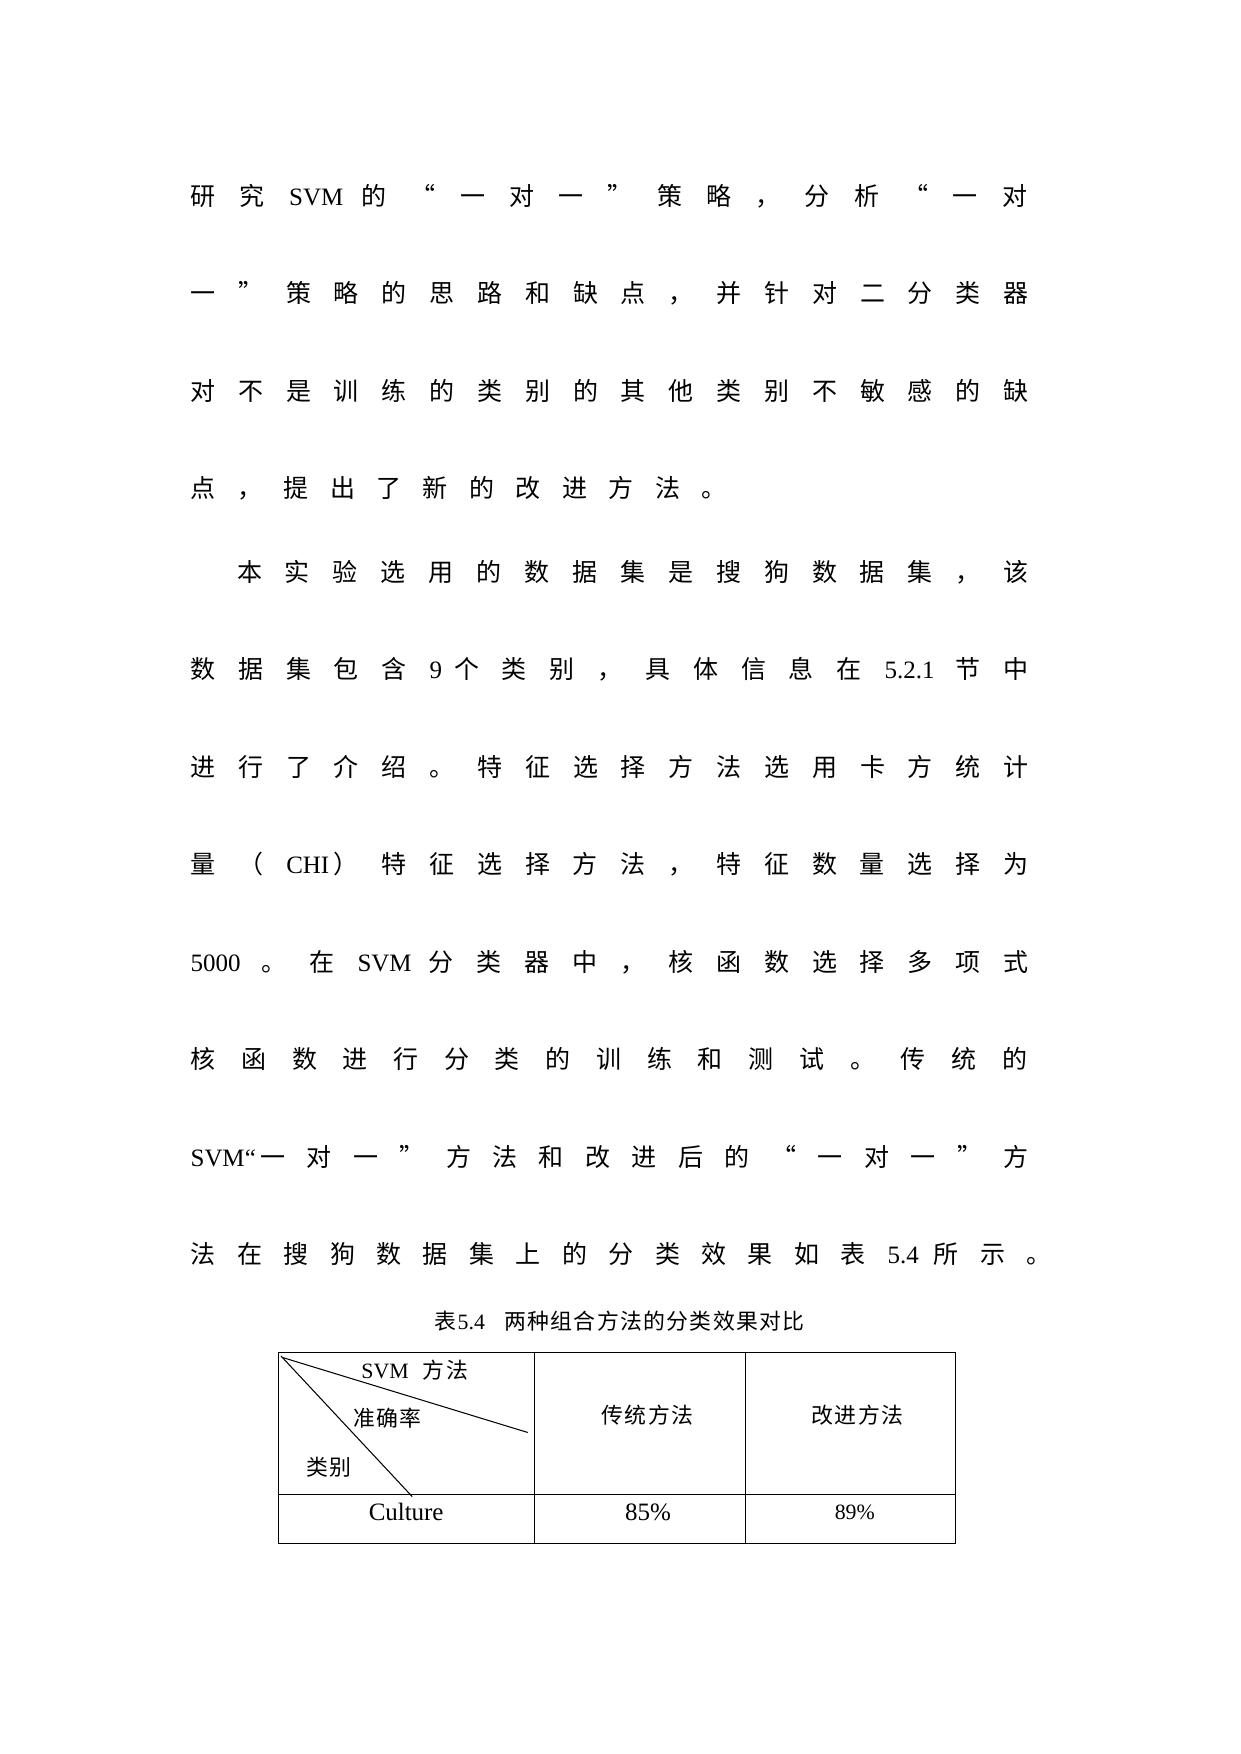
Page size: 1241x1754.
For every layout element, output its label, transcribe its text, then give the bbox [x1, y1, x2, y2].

text 本文第四章对SVM算法进行了研究，主要研究SVM的“一对一”策略，分析“一对一”策略的思路和缺点，并针对二分类器对不是训练的类别的其他类别不敏感的缺点，提出了新的改进方法。 [190, 162, 1050, 519]
table_header 改进方法 [746, 1353, 955, 1494]
table_cell 85% [535, 1495, 745, 1543]
table_header SVM方法 准确率 类别 [279, 1353, 534, 1494]
table_header 传统方法 [535, 1353, 745, 1494]
text 本实验选用的数据集是搜狗数据集，该数据集包含9个类别，具体信息在5.2.1节中进行了介绍。特征选择方法选用卡方统计量（CHI）特征选择方法，特征数量选择为5000。在SVM分类器中，核函数选择多项式核函数进行分类的训练和测试。传统的SVM“一对一”方法和改进后的“一对一”方法在搜狗数据集上的分类效果如表5.4所示。 [190, 538, 1050, 1285]
table_cell 89% [746, 1495, 955, 1543]
table_cell Culture [279, 1495, 534, 1543]
text 表5.4 两种组合方法的分类效果对比 [190, 1303, 1050, 1336]
